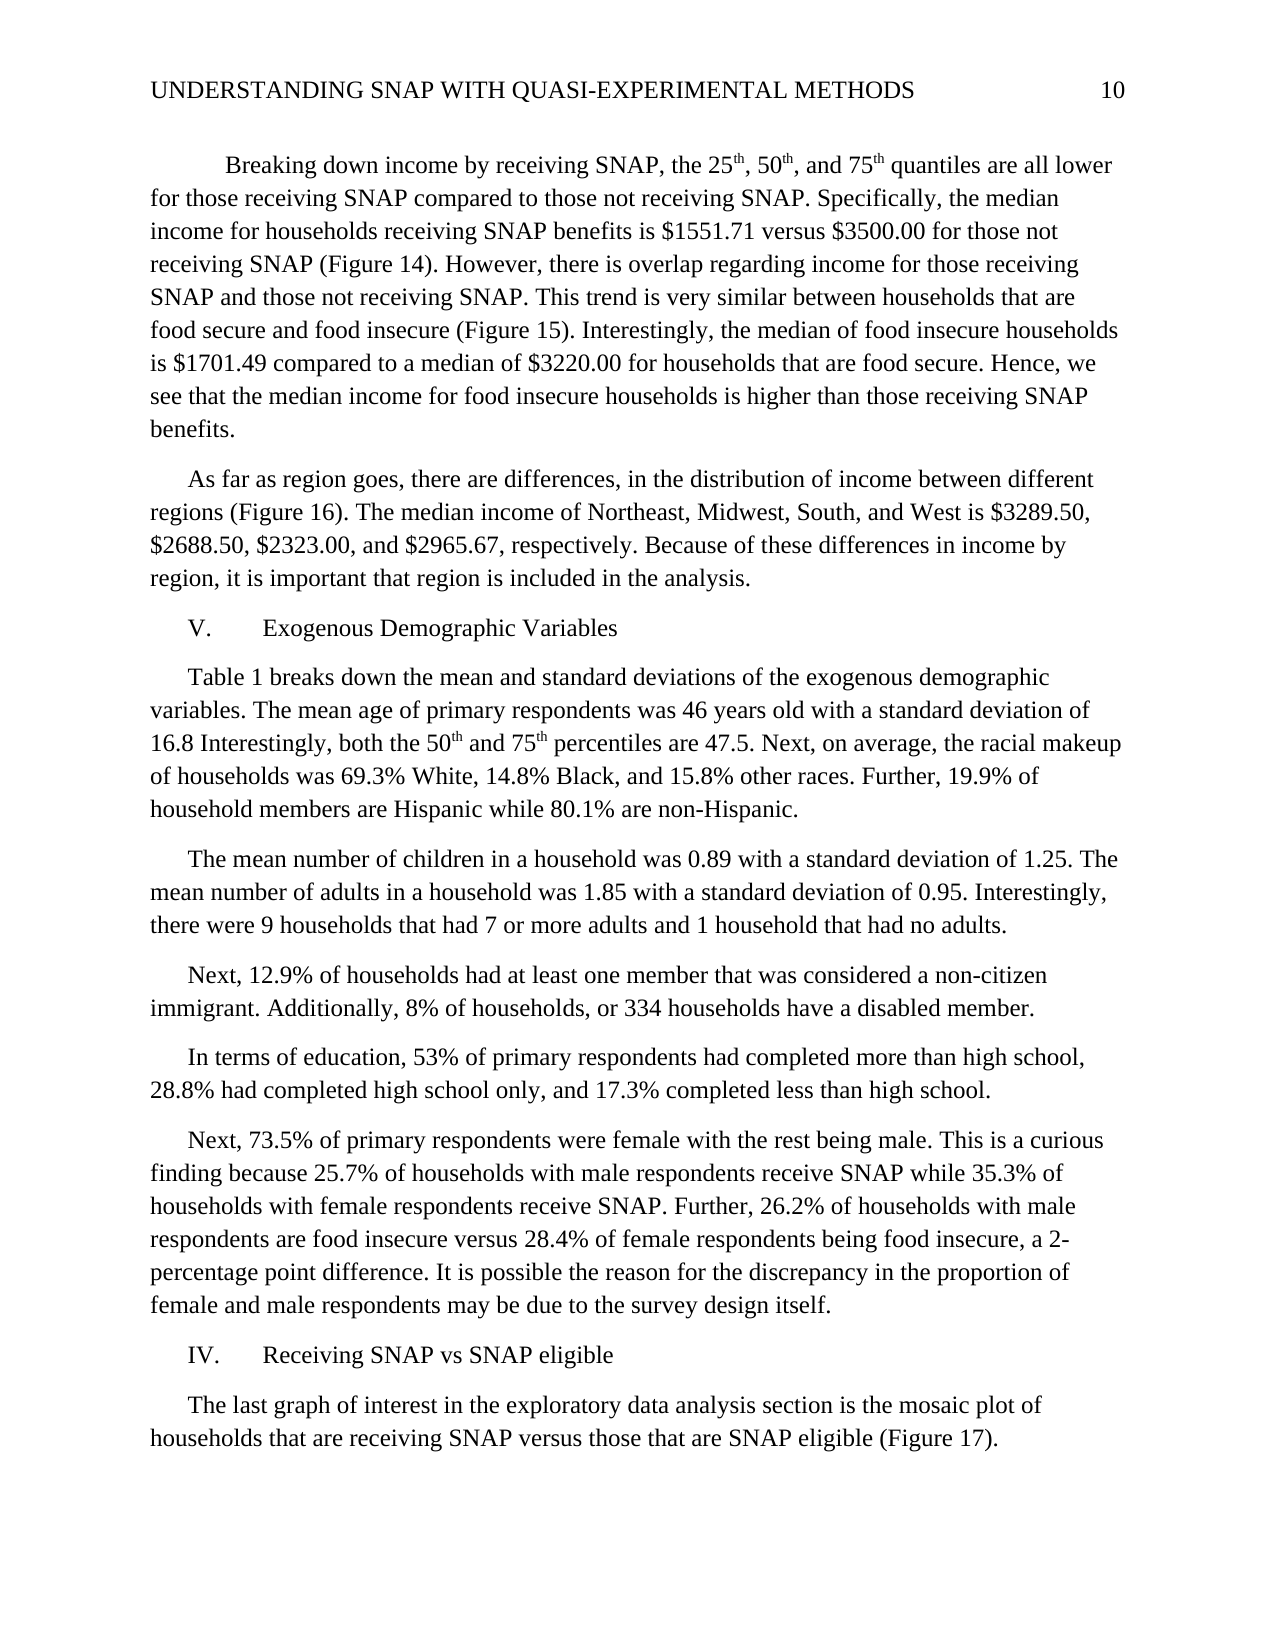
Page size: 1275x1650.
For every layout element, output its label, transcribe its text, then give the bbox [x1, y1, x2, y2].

text Table 1 breaks down the mean and standard deviations of the exogenous demographic variables. The mean age of primary respondents was 46 years old with a standard deviation of 16.8 Interestingly, both the 50th and 75th percentiles are 47.5. Next, on average, the racial makeup of households was 69.3% White, 14.8% Black, and 15.8% other races. Further, 19.9% of household members are Hispanic while 80.1% are non-Hispanic. [150, 662, 1125, 823]
list Exogenous Demographic Variables [187, 613, 1125, 641]
text Next, 73.5% of primary respondents were female with the rest being male. This is a curious finding because 25.7% of households with male respondents receive SNAP while 35.3% of households with female respondents receive SNAP. Further, 26.2% of households with male respondents are food insecure versus 28.4% of female respondents being food insecure, a 2-percentage point difference. It is possible the reason for the discrepancy in the proportion of female and male respondents may be due to the survey design itself. [150, 1125, 1125, 1319]
text In terms of education, 53% of primary respondents had completed more than high school, 28.8% had completed high school only, and 17.3% completed less than high school. [150, 1042, 1125, 1104]
text As far as region goes, there are differences, in the distribution of income between different regions (Figure 16). The median income of Northeast, Midwest, South, and West is $3289.50, $2688.50, $2323.00, and $2965.67, respectively. Because of these differences in income by region, it is important that region is included in the analysis. [150, 464, 1125, 592]
list Receiving SNAP vs SNAP eligible [187, 1340, 1125, 1369]
text Next, 12.9% of households had at least one member that was considered a non-citizen immigrant. Additionally, 8% of households, or 334 households have a disabled member. [150, 960, 1125, 1022]
text The mean number of children in a household was 0.89 with a standard deviation of 1.25. The mean number of adults in a household was 1.85 with a standard deviation of 0.95. Interestingly, there were 9 households that had 7 or more adults and 1 household that had no adults. [150, 844, 1125, 939]
